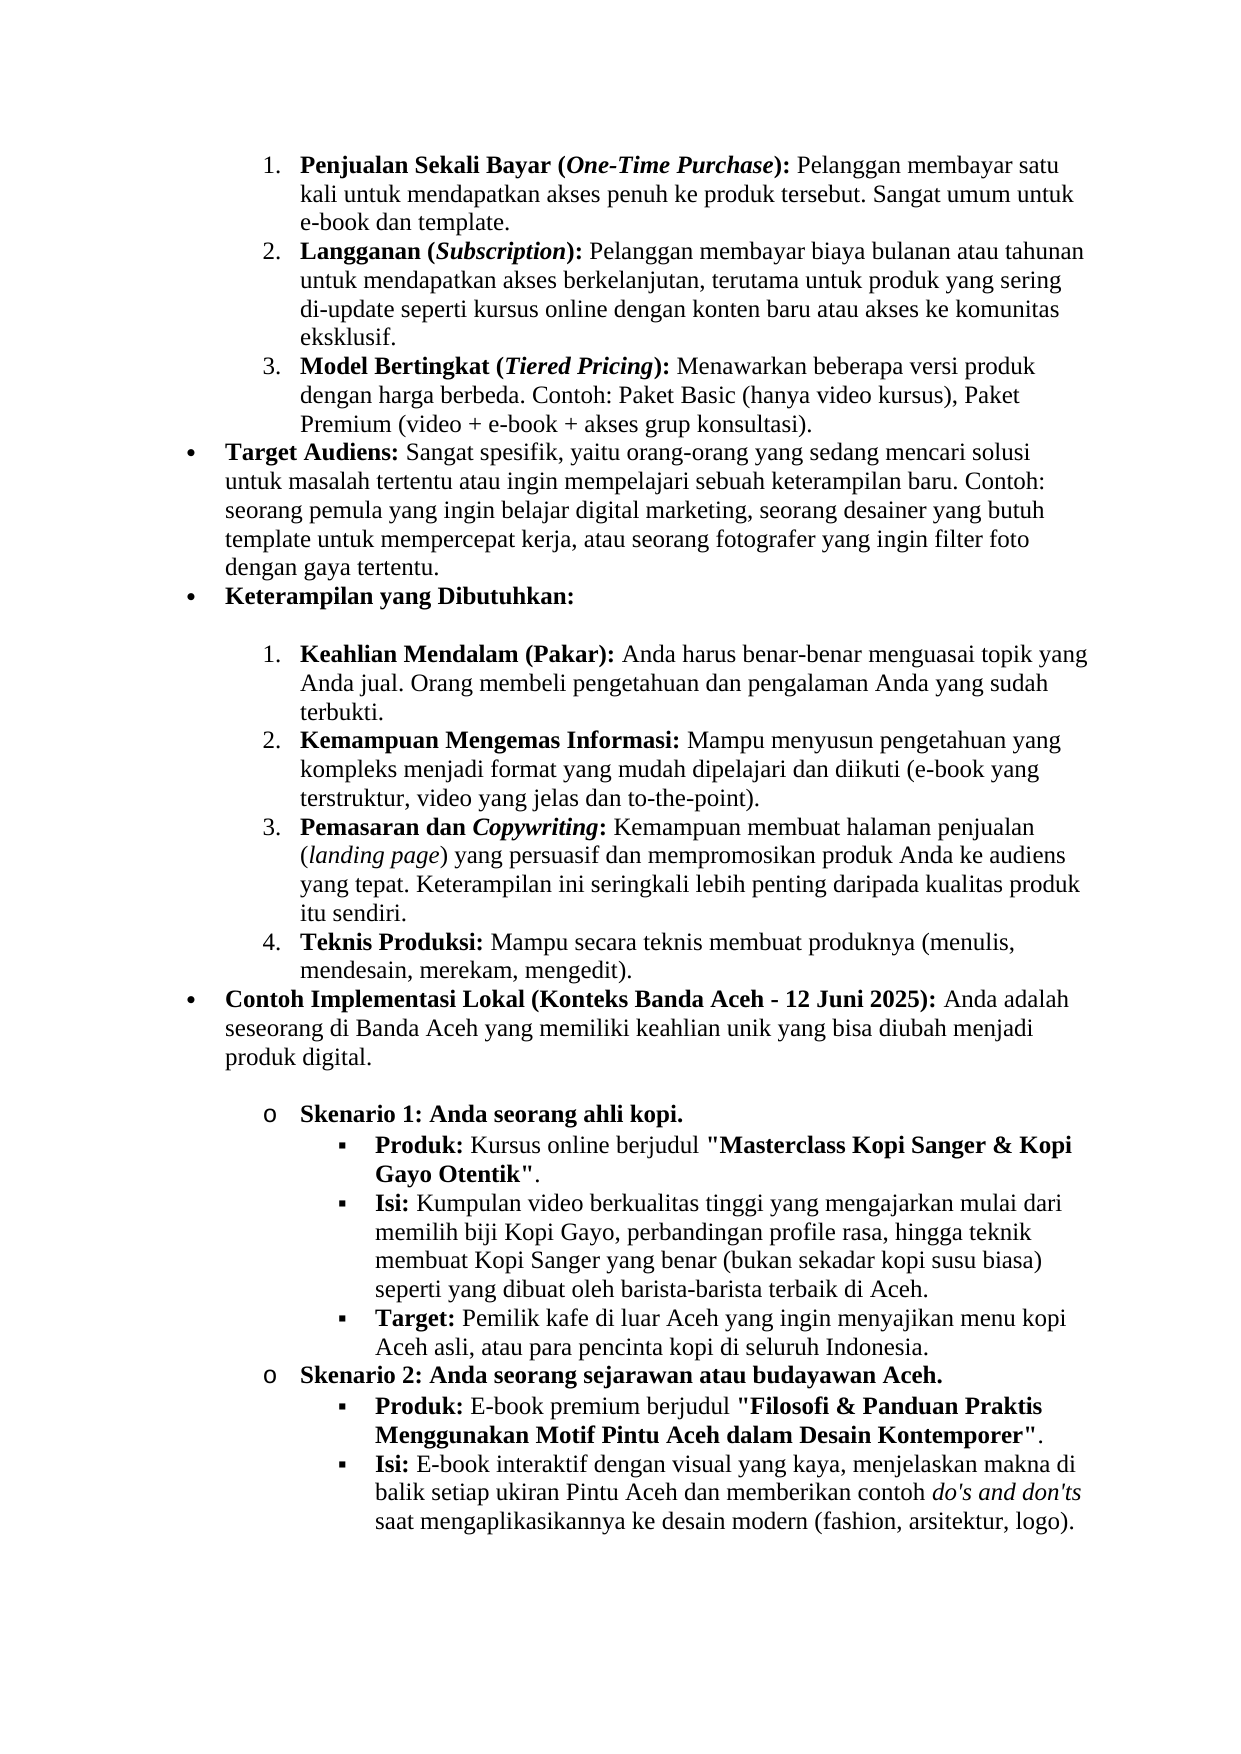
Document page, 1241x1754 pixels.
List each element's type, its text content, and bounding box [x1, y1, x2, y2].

list Penjualan Sekali Bayar (One-Time Purchase): Pelanggan membayar satu kali untuk mendapatkan akses penuh ke produk tersebut. Sangat umum untuk e-book dan template. [262, 150, 1090, 236]
list Produk: Kursus online berjudul "Masterclass Kopi Sanger & Kopi Gayo Otentik". [337, 1130, 1090, 1188]
list Skenario 2: Anda seorang sejarawan atau budayawan Aceh. [262, 1360, 1090, 1391]
list Keterampilan yang Dibutuhkan: [187, 581, 1090, 610]
list Model Bertingkat (Tiered Pricing): Menawarkan beberapa versi produk dengan harga berbeda. Contoh: Paket Basic (hanya video kursus), Paket Premium (video + e-book + akses grup konsultasi). [262, 351, 1090, 437]
list Target: Pemilik kafe di luar Aceh yang ingin menyajikan menu kopi Aceh asli, atau para pencinta kopi di seluruh Indonesia. [337, 1303, 1090, 1360]
list Skenario 1: Anda seorang ahli kopi. [262, 1099, 1090, 1130]
list Keahlian Mendalam (Pakar): Anda harus benar-benar menguasai topik yang Anda jual. Orang membeli pengetahuan dan pengalaman Anda yang sudah terbukti. [262, 639, 1090, 725]
list Pemasaran dan Copywriting: Kemampuan membuat halaman penjualan (landing page) yang persuasif dan mempromosikan produk Anda ke audiens yang tepat. Keterampilan ini seringkali lebih penting daripada kualitas produk itu sendiri. [262, 812, 1090, 927]
list Target Audiens: Sangat spesifik, yaitu orang-orang yang sedang mencari solusi untuk masalah tertentu atau ingin mempelajari sebuah keterampilan baru. Contoh: seorang pemula yang ingin belajar digital marketing, seorang desainer yang butuh template untuk mempercepat kerja, atau seorang fotografer yang ingin filter foto dengan gaya tertentu. [187, 437, 1090, 581]
list Produk: E-book premium berjudul "Filosofi & Panduan Praktis Menggunakan Motif Pintu Aceh dalam Desain Kontemporer". [337, 1391, 1090, 1449]
list Isi: Kumpulan video berkualitas tinggi yang mengajarkan mulai dari memilih biji Kopi Gayo, perbandingan profile rasa, hingga teknik membuat Kopi Sanger yang benar (bukan sekadar kopi susu biasa) seperti yang dibuat oleh barista-barista terbaik di Aceh. [337, 1188, 1090, 1303]
list Teknis Produksi: Mampu secara teknis membuat produknya (menulis, mendesain, merekam, mengedit). [262, 927, 1090, 984]
list Contoh Implementasi Lokal (Konteks Banda Aceh - 12 Juni 2025): Anda adalah seseorang di Banda Aceh yang memiliki keahlian unik yang bisa diubah menjadi produk digital. [187, 984, 1090, 1070]
list Isi: E-book interaktif dengan visual yang kaya, menjelaskan makna di balik setiap ukiran Pintu Aceh dan memberikan contoh do's and don'ts saat mengaplikasikannya ke desain modern (fashion, arsitektur, logo). [337, 1449, 1090, 1535]
list Langganan (Subscription): Pelanggan membayar biaya bulanan atau tahunan untuk mendapatkan akses berkelanjutan, terutama untuk produk yang sering di-update seperti kursus online dengan konten baru atau akses ke komunitas eksklusif. [262, 236, 1090, 351]
list Kemampuan Mengemas Informasi: Mampu menyusun pengetahuan yang kompleks menjadi format yang mudah dipelajari dan diikuti (e-book yang terstruktur, video yang jelas dan to-the-point). [262, 725, 1090, 812]
